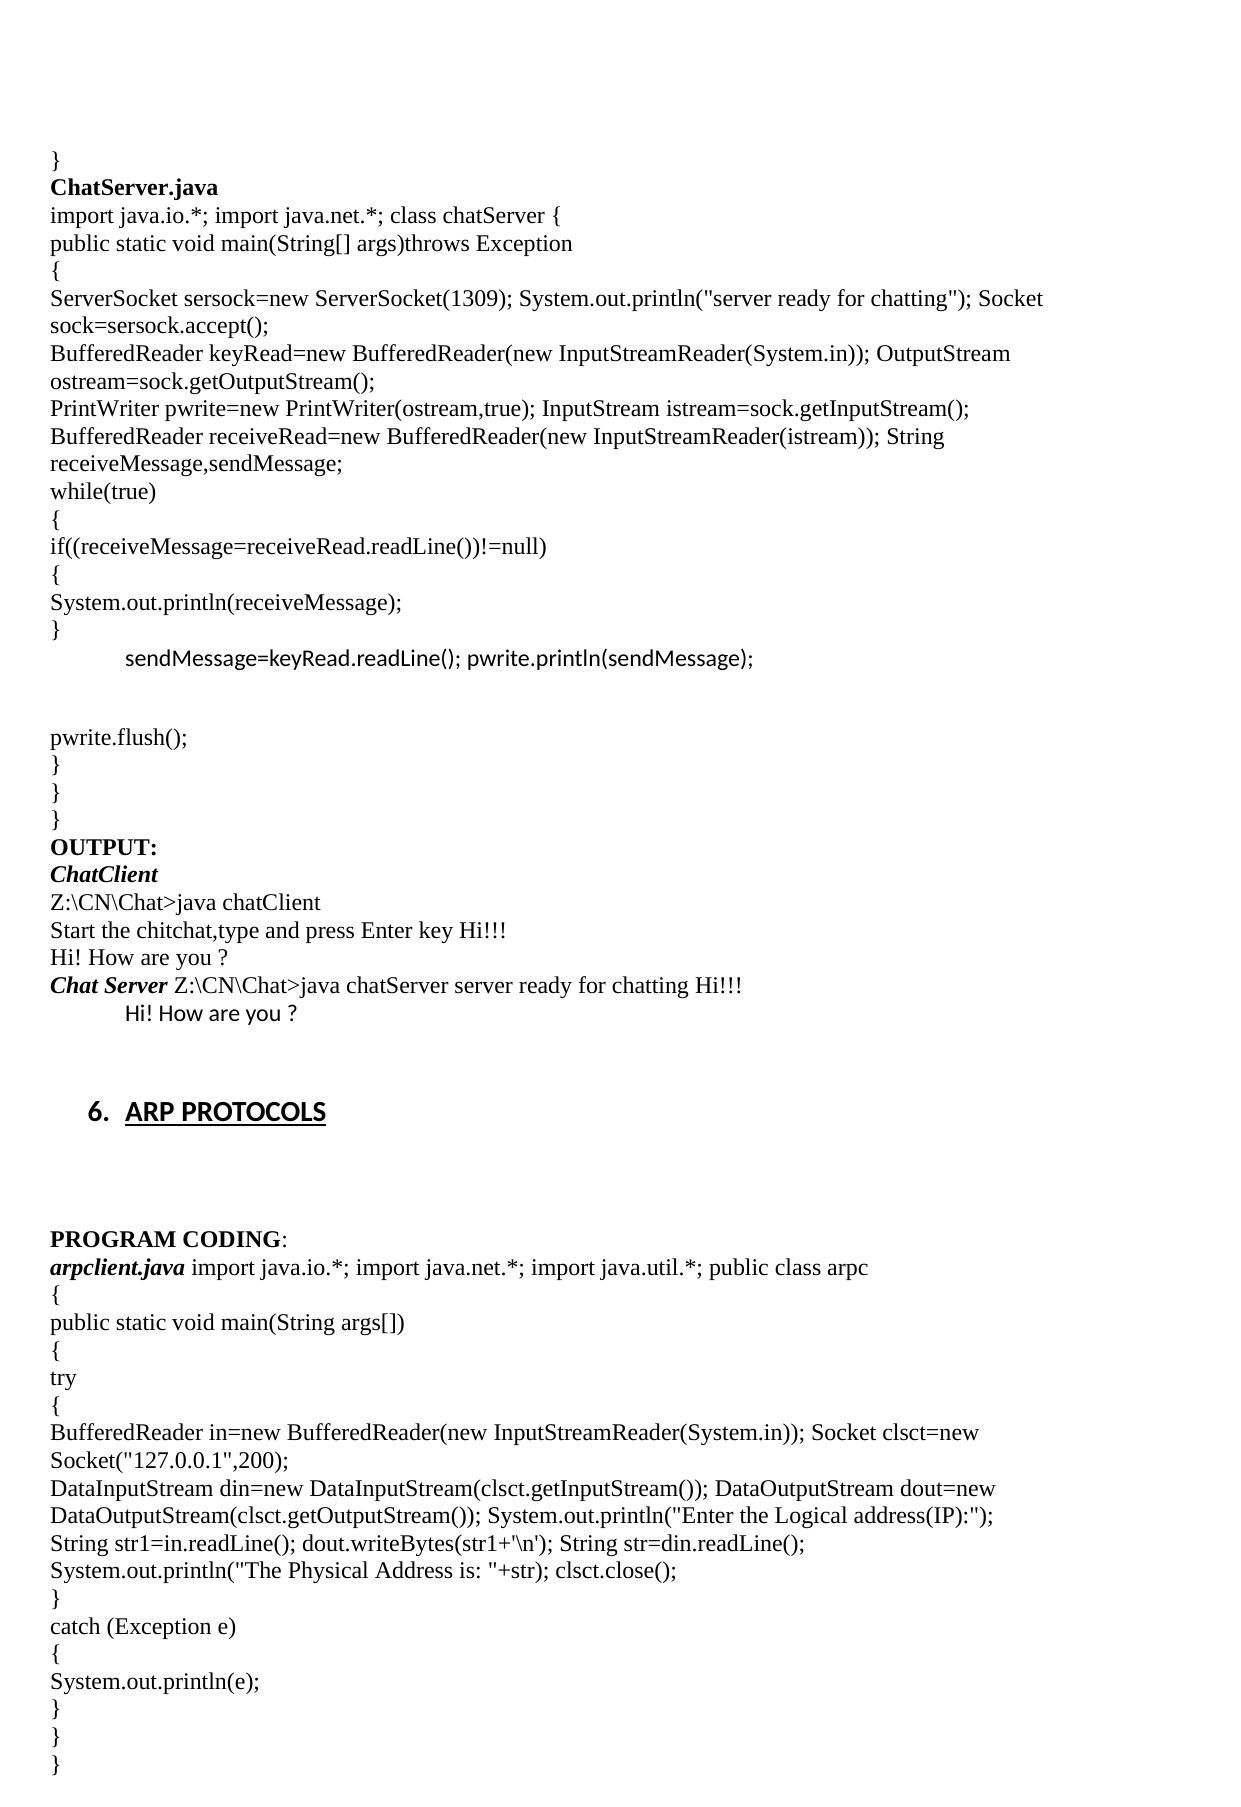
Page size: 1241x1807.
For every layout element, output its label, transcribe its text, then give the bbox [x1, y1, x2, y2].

text Chat Server Z:\CN\Chat>java chatServer server ready for chatting Hi!!! [50, 971, 1191, 998]
text DataInputStream din=new DataInputStream(clsct.getInputStream()); DataOutputStream dout=new DataOutputStream(clsct.getOutputStream()); System.out.println("Enter the Logical address(IP):"); [50, 1474, 1191, 1529]
text ServerSocket sersock=new ServerSocket(1309); System.out.println("server ready for chatting"); Socket sock=sersock.accept(); [50, 284, 1191, 339]
text OUTPUT: [50, 833, 1191, 861]
text PROGRAM CODING: [50, 1225, 1191, 1253]
list sendMessage=keyRead.readLine(); pwrite.println(sendMessage); [125, 643, 1191, 672]
text System.out.println(receiveMessage); [50, 587, 1191, 615]
text while(true) [50, 477, 1191, 505]
text if((receiveMessage=receiveRead.readLine())!=null) [50, 532, 1191, 560]
text { [50, 1280, 1191, 1308]
text BufferedReader in=new BufferedReader(new InputStreamReader(System.in)); Socket clsct=new Socket("127.0.0.1",200); [50, 1418, 1191, 1474]
text Start the chitchat,type and press Enter key Hi!!! [50, 916, 1191, 943]
text { [50, 1336, 1191, 1363]
list ARP PROTOCOLS [87, 1093, 1191, 1129]
text Z:\CN\Chat>java chatClient [50, 888, 1191, 916]
list Hi! How are you ? [125, 998, 1191, 1028]
text } [50, 805, 1191, 833]
text } [50, 1584, 1191, 1612]
text { [50, 505, 1191, 532]
text System.out.println(e); [50, 1667, 1191, 1694]
text arpclient.java import java.io.*; import java.net.*; import java.util.*; public class arpc [50, 1253, 1191, 1280]
text } [50, 778, 1191, 805]
text System.out.println("The Physical Address is: "+str); clsct.close(); [50, 1556, 1191, 1584]
text } [50, 750, 1191, 778]
text String str1=in.readLine(); dout.writeBytes(str1+'\n'); String str=din.readLine(); [50, 1529, 1191, 1556]
text try [50, 1363, 1191, 1391]
text catch (Exception e) [50, 1612, 1191, 1639]
text BufferedReader keyRead=new BufferedReader(new InputStreamReader(System.in)); OutputStream ostream=sock.getOutputStream(); [50, 339, 1191, 394]
text { [50, 1639, 1191, 1667]
text Hi! How are you ? [50, 943, 1191, 971]
text } [50, 1694, 1191, 1722]
text PrintWriter pwrite=new PrintWriter(ostream,true); InputStream istream=sock.getInputStream(); [50, 394, 1191, 422]
text import java.io.*; import java.net.*; class chatServer { [50, 201, 1191, 229]
text } [50, 1722, 1191, 1750]
text { [50, 560, 1191, 587]
text { [50, 1391, 1191, 1418]
text ChatClient [50, 861, 1191, 888]
text public static void main(String[] args)throws Exception [50, 229, 1191, 256]
text public static void main(String args[]) [50, 1308, 1191, 1336]
text { [50, 256, 1191, 284]
text ChatServer.java [50, 173, 1191, 201]
text pwrite.flush(); [50, 722, 1191, 750]
text } [50, 615, 1191, 643]
text } [50, 1750, 1191, 1777]
text BufferedReader receiveRead=new BufferedReader(new InputStreamReader(istream)); String receiveMessage,sendMessage; [50, 422, 1191, 477]
text } [50, 146, 1191, 173]
